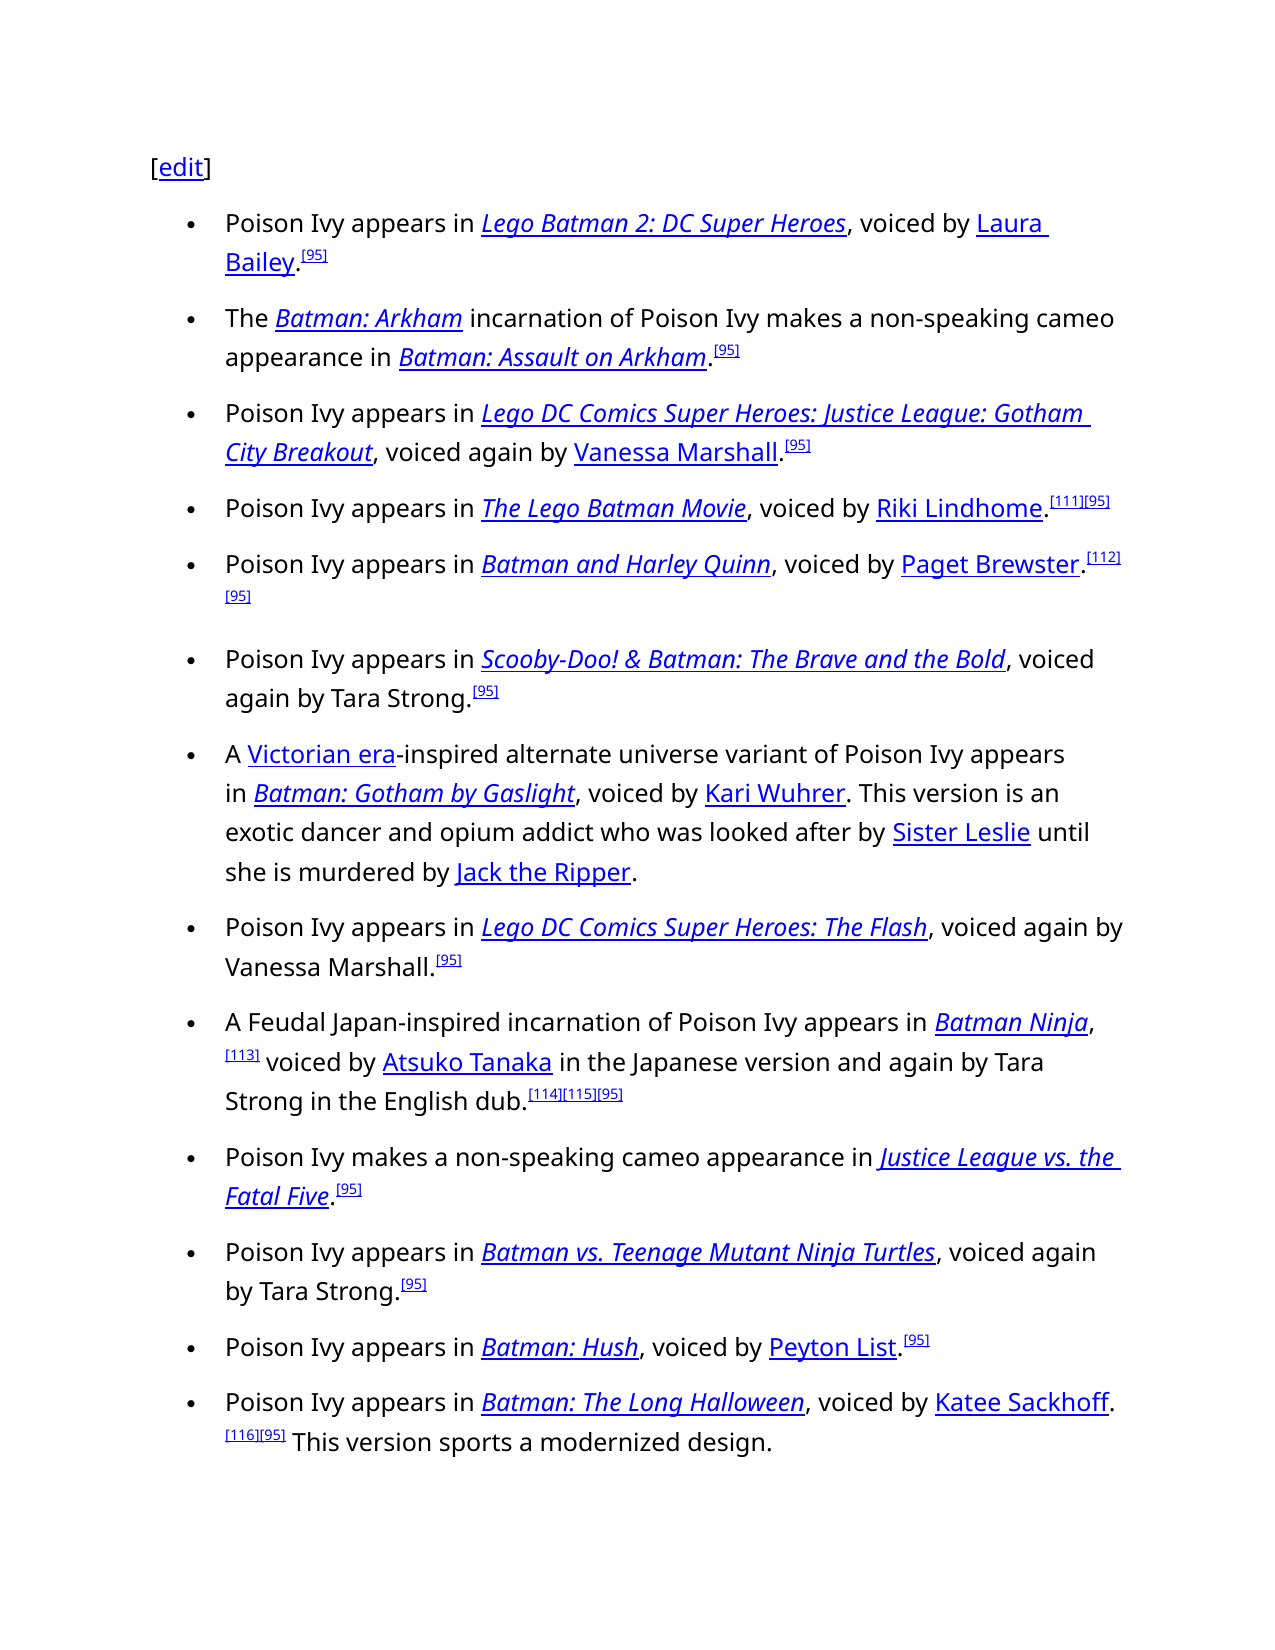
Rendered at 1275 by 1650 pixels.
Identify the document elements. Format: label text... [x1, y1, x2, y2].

list Poison Ivy appears in Batman vs. Teenage Mutant Ninja Turtles, voiced again by Tara Strong.[95] [187, 1234, 1125, 1307]
list Poison Ivy appears in Scooby-Doo! & Batman: The Brave and the Bold, voiced again by Tara Strong.[95] [187, 642, 1125, 715]
list Poison Ivy appears in Lego DC Comics Super Heroes: The Flash, voiced again by Vanessa Marshall.[95] [187, 910, 1125, 983]
list Poison Ivy makes a non-speaking cameo appearance in Justice League vs. the Fatal Five.[95] [187, 1139, 1125, 1212]
list Poison Ivy appears in Lego DC Comics Super Heroes: Justice League: Gotham City Breakout, voiced again by Vanessa Marshall.[95] [187, 396, 1125, 469]
list A Feudal Japan-inspired incarnation of Poison Ivy appears in Batman Ninja,[113] voiced by Atsuko Tanaka in the Japanese version and again by Tara Strong in the English dub.[114][115][95] [187, 1005, 1125, 1117]
list The Batman: Arkham incarnation of Poison Ivy makes a non-speaking cameo appearance in Batman: Assault on Arkham.[95] [187, 301, 1125, 374]
text [edit] [150, 150, 1125, 184]
list Poison Ivy appears in Batman and Harley Quinn, voiced by Paget Brewster.[112][95] [187, 547, 1125, 620]
list Poison Ivy appears in The Lego Batman Movie, voiced by Riki Lindhome.[111][95] [187, 491, 1125, 525]
list Poison Ivy appears in Batman: Hush, voiced by Peyton List.[95] [187, 1329, 1125, 1363]
list A Victorian era-inspired alternate universe variant of Poison Ivy appears in Batman: Gotham by Gaslight, voiced by Kari Wuhrer. This version is an exotic dancer and opium addict who was looked after by Sister Leslie until she is murdered by Jack the Ripper. [187, 737, 1125, 888]
list Poison Ivy appears in Lego Batman 2: DC Super Heroes, voiced by Laura Bailey.[95] [187, 206, 1125, 279]
list Poison Ivy appears in Batman: The Long Halloween, voiced by Katee Sackhoff.[116][95] This version sports a modernized design. [187, 1385, 1125, 1458]
